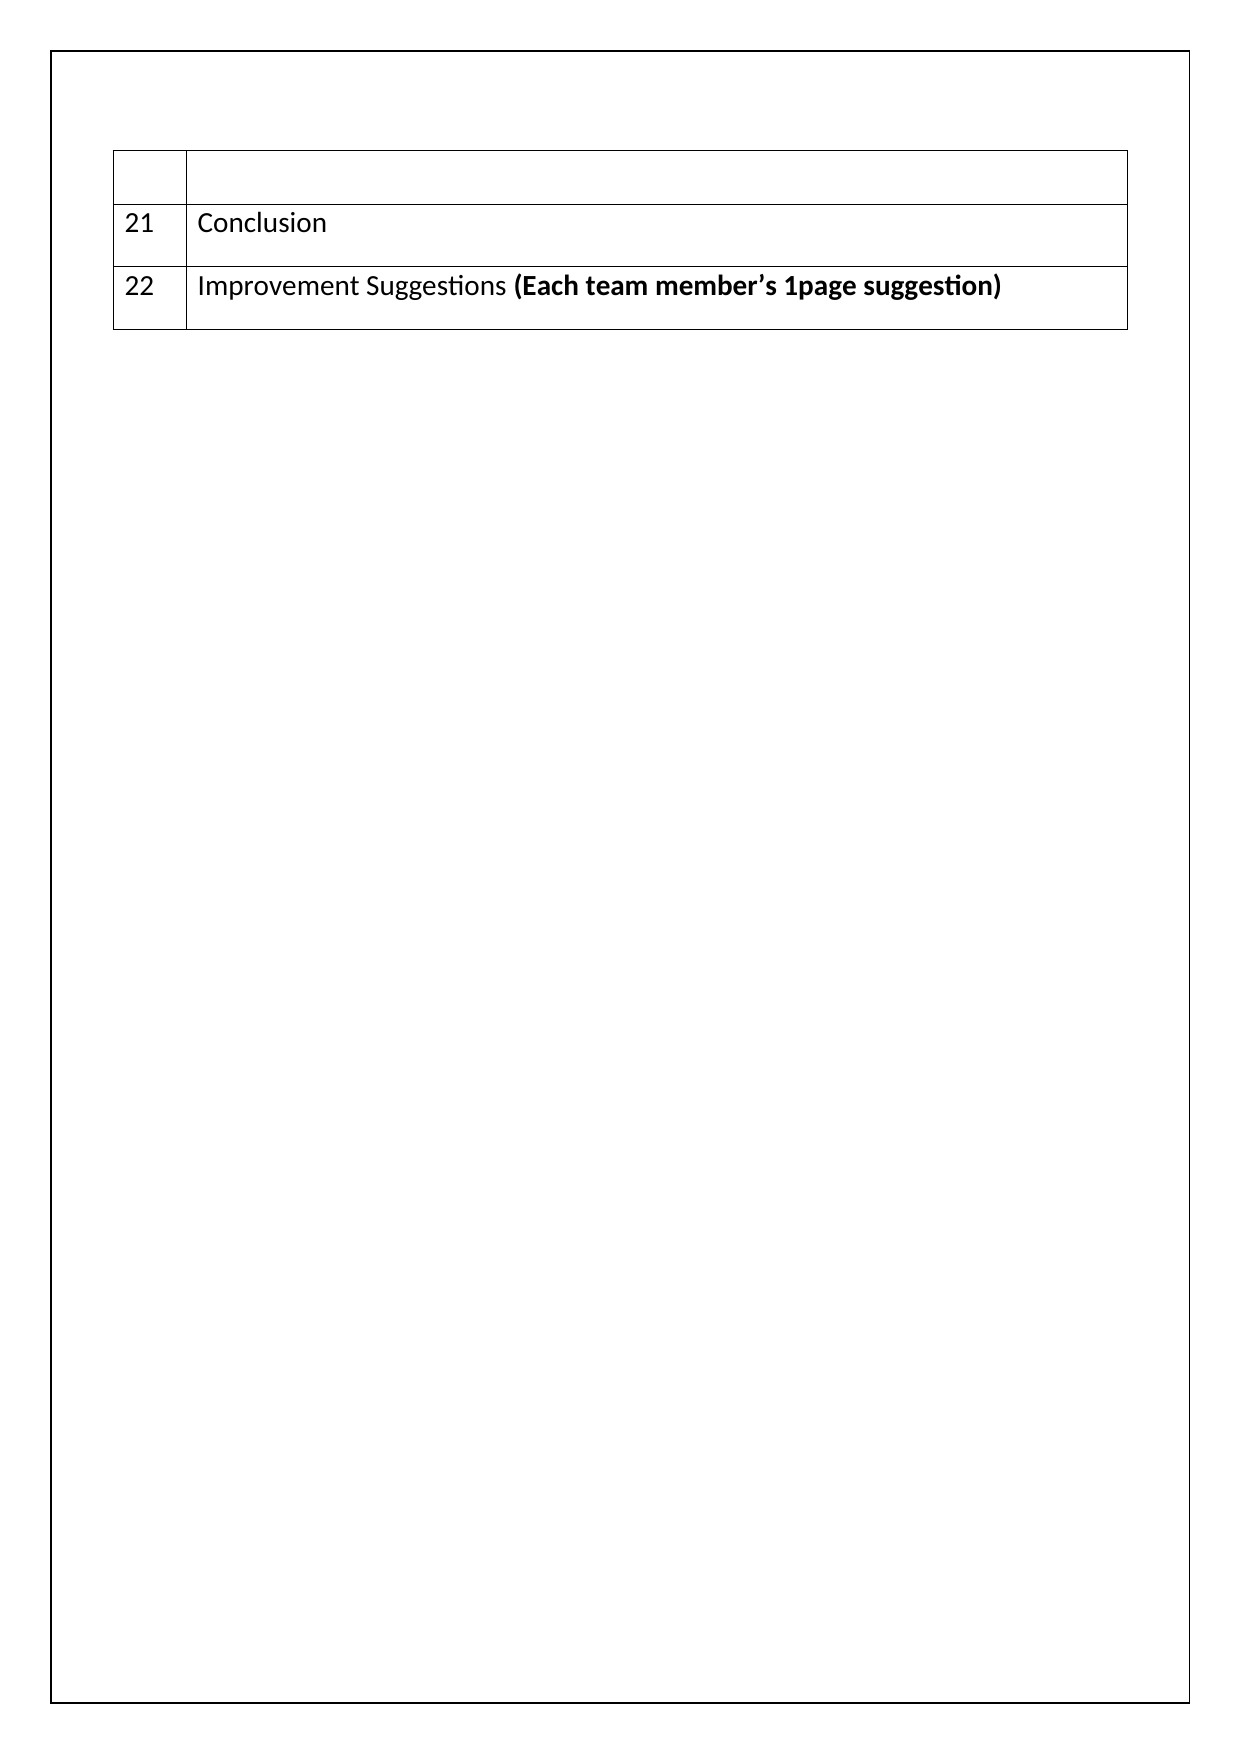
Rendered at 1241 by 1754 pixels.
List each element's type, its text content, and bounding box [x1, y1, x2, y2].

table_cell Conclusion [187, 205, 1127, 266]
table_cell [187, 151, 1127, 203]
table_cell 22 [114, 267, 186, 328]
table_cell 21 [114, 205, 186, 266]
table_cell Improvement Suggestions (Each team member’s 1page suggestion) [187, 267, 1127, 328]
table_cell 20 [114, 151, 186, 203]
